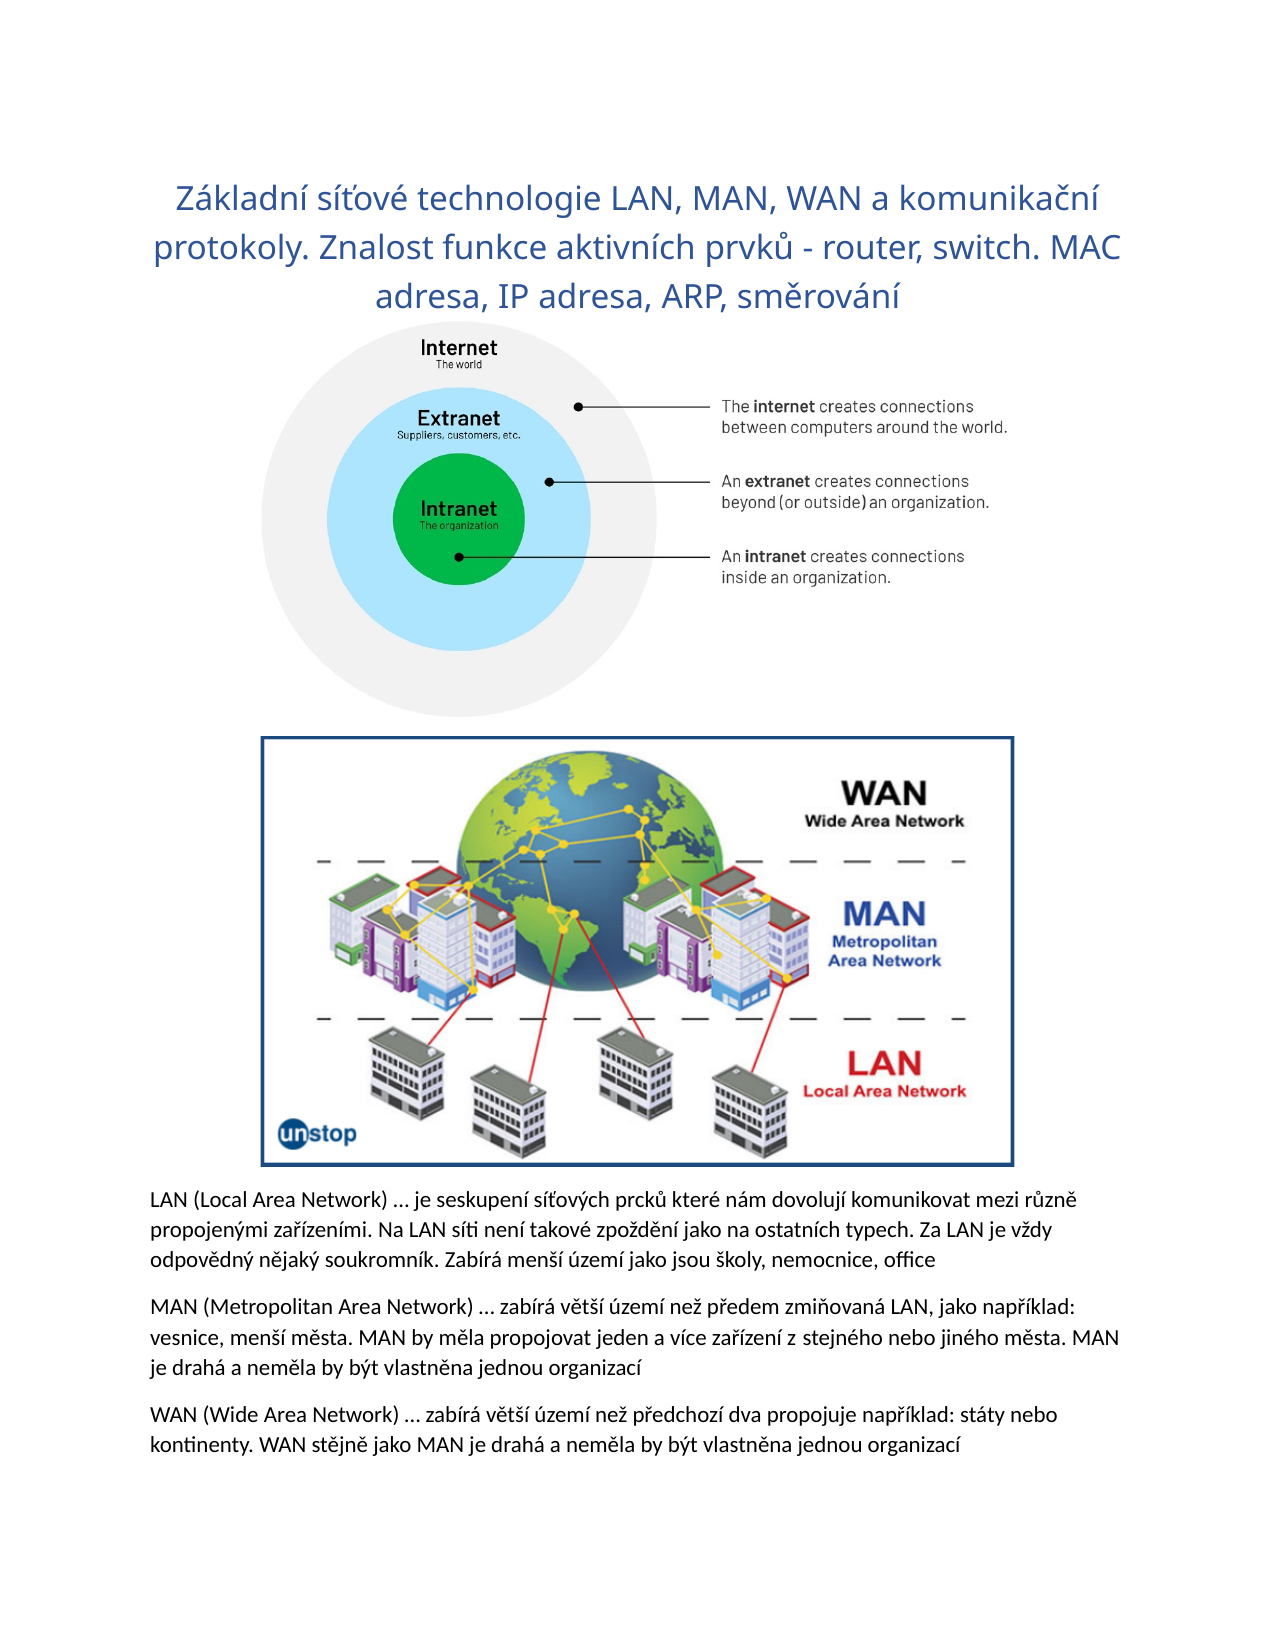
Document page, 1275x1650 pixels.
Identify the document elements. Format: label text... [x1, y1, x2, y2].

text MAN (Metropolitan Area Network) … zabírá větší území než předem zmiňovaná LAN, jako například: vesnice, menší města. MAN by měla propojovat jeden a více zařízení z stejného nebo jiného města. MAN je drahá a neměla by být vlastněna jednou organizací [150, 1292, 1125, 1381]
text LAN (Local Area Network) … je seskupení síťových prcků které nám dovolují komunikovat mezi různě propojenými zařízeními. Na LAN síti není takové zpoždění jako na ostatních typech. Za LAN je vždy odpovědný nějaký soukromník. Zabírá menší území jako jsou školy, nemocnice, office [150, 1185, 1125, 1274]
picture [261, 321, 1014, 717]
text WAN (Wide Area Network) … zabírá větší území než předchozí dva propojuje například: státy nebo kontinenty. WAN stějně jako MAN je drahá a neměla by být vlastněna jednou organizací [150, 1400, 1125, 1458]
picture [260, 736, 1015, 1167]
subtitle Základní síťové technologie LAN, MAN, WAN a komunikační protokoly. Znalost funkce aktivních prvků - router, switch. MAC adresa, IP adresa, ARP, směrování [150, 175, 1125, 318]
